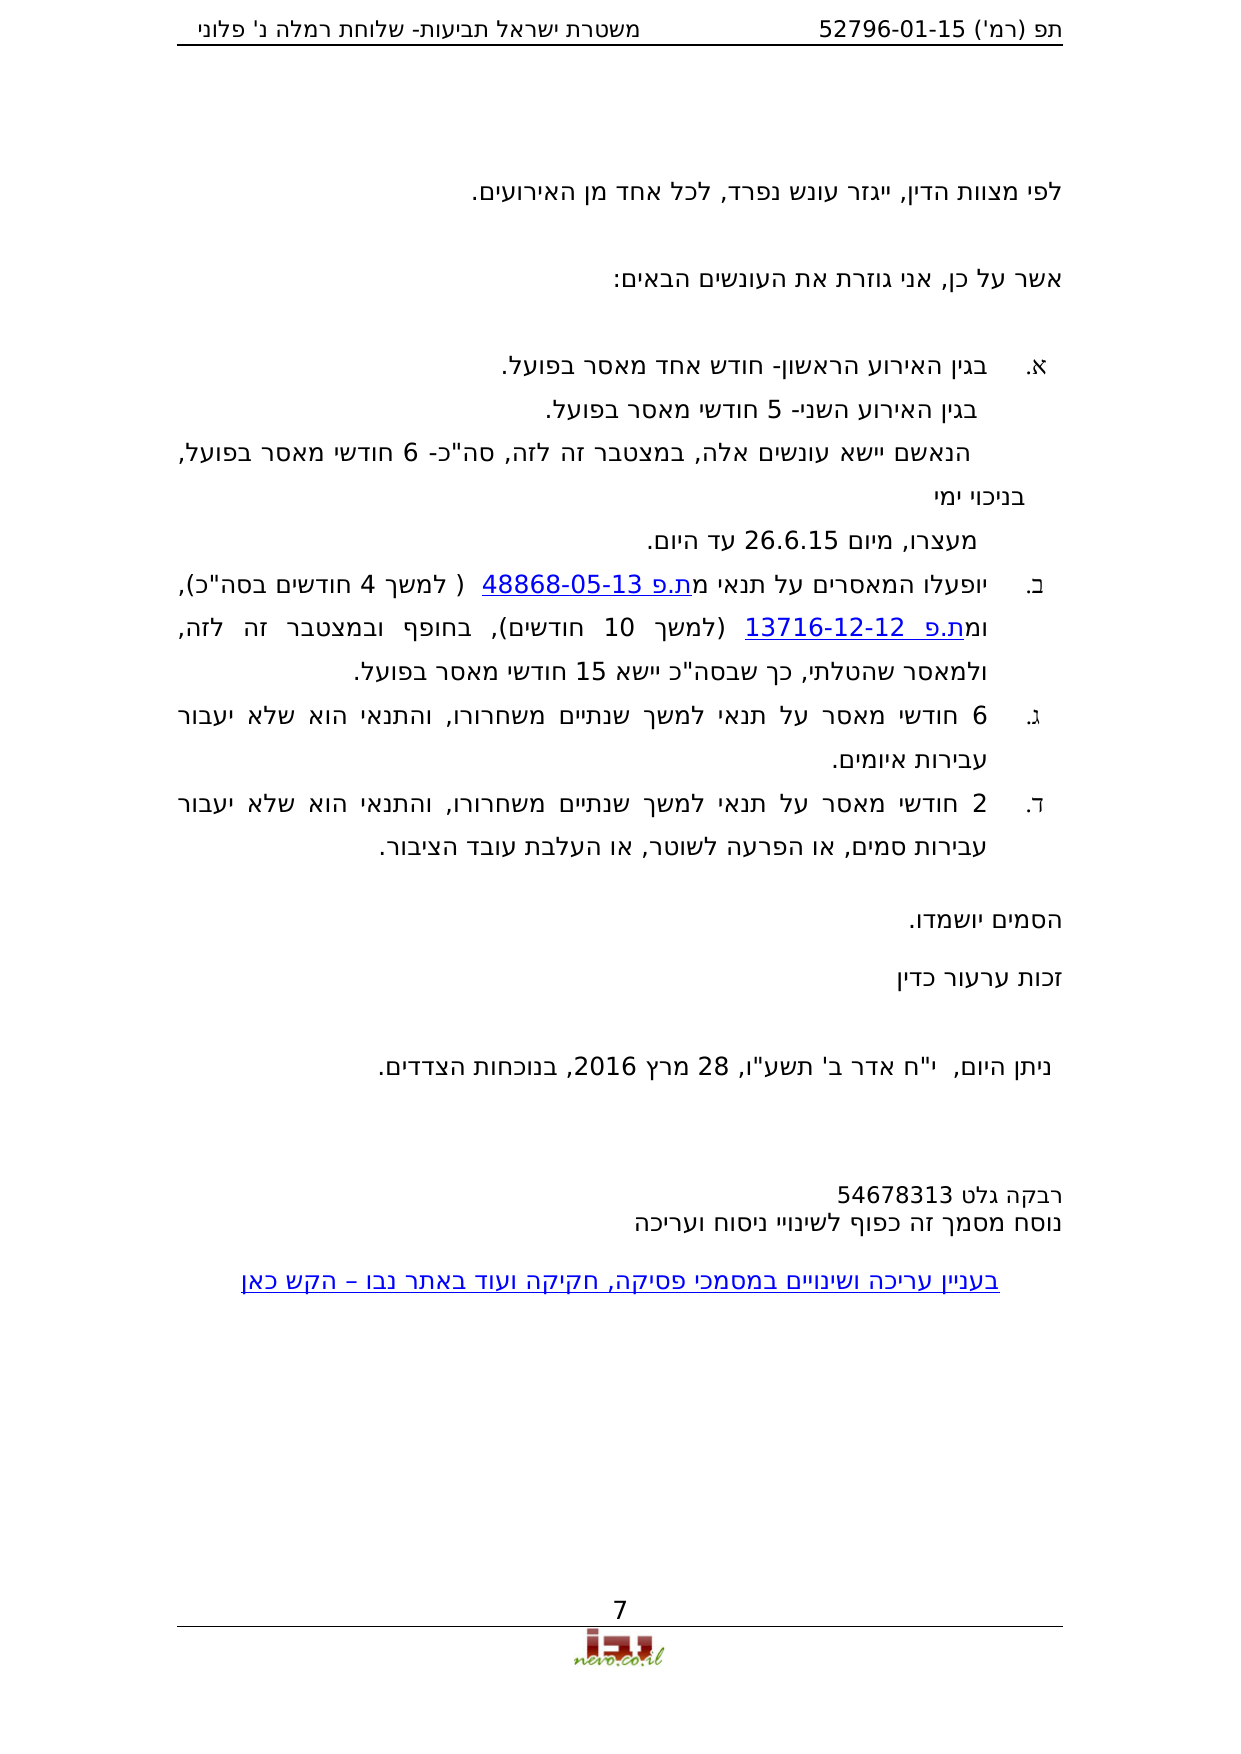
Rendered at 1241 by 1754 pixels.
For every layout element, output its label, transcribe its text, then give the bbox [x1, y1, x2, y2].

text נוסח מסמך זה כפוף לשינויי ניסוח ועריכה [177, 1208, 1063, 1238]
list 6 חודשי מאסר על תנאי למשך שנתיים משחרורו, והתנאי הוא שלא יעבור עבירות איומים. [177, 701, 1026, 774]
picture [574, 1628, 666, 1667]
text מעצרו, מיום 26.6.15 עד היום. [177, 526, 1026, 555]
list בגין האירוע הראשון- חודש אחד מאסר בפועל. [177, 351, 1026, 380]
text אשר על כן, אני גוזרת את העונשים הבאים: [177, 264, 1063, 293]
text בגין האירוע השני- 5 חודשי מאסר בפועל. [177, 395, 1026, 424]
list 2 חודשי מאסר על תנאי למשך שנתיים משחרורו, והתנאי הוא שלא יעבור עבירות סמים, או הפרעה לשוטר, או העלבת עובד הציבור. [177, 789, 1026, 862]
text בעניין עריכה ושינויים במסמכי פסיקה, חקיקה ועוד באתר נבו – הקש כאן [177, 1266, 1063, 1296]
text זכות ערעור כדין [177, 963, 1063, 992]
text 54678313ניתן היום, י"ח אדר ב' תשע"ו, 28 מרץ 2016, בנוכחות הצדדים. [177, 1052, 1063, 1081]
list יופעלו המאסרים על תנאי מת.פ 48868-05-13 ( למשך 4 חודשים בסה"כ), ומת.פ 13716-12-12 (למשך 10 חודשים), בחופף ובמצטבר זה לזה, ולמאסר שהטלתי, כך שבסה"כ יישא 15 חודשי מאסר בפועל. [177, 570, 1026, 687]
text רבקה גלט 54678313 [177, 1182, 1063, 1208]
text הנאשם יישא עונשים אלה, במצטבר זה לזה, סה"כ- 6 חודשי מאסר בפועל, בניכוי ימי [177, 438, 1026, 511]
text הסמים יושמדו. [177, 905, 1063, 934]
text לפי מצוות הדין, ייגזר עונש נפרד, לכל אחד מן האירועים. [177, 177, 1063, 206]
